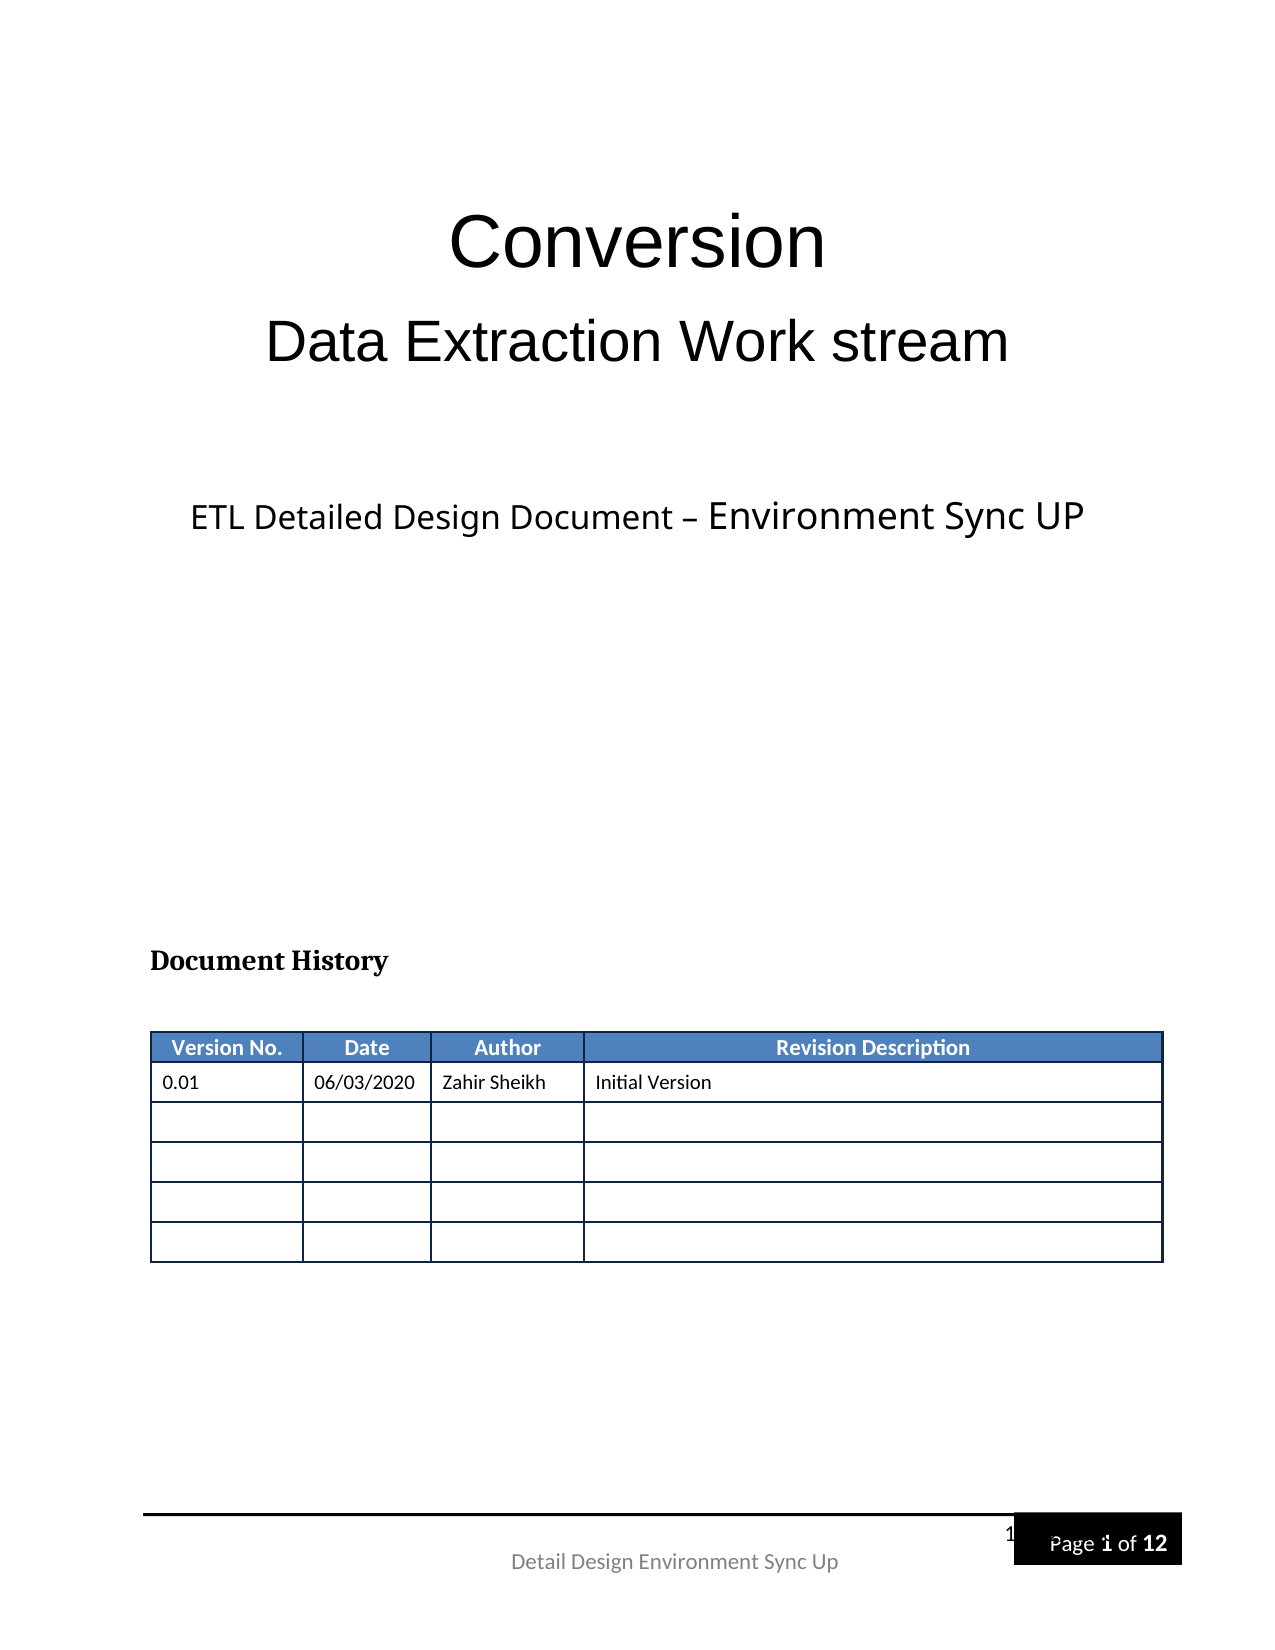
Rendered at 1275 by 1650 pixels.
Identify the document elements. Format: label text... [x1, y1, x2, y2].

table_cell [432, 1103, 583, 1141]
table_header Author [432, 1033, 583, 1061]
table_cell [432, 1183, 583, 1221]
text ETL Detailed Design Document – Environment Sync UP [150, 489, 1125, 541]
table_cell [304, 1143, 430, 1181]
table_cell [152, 1103, 302, 1141]
text Conversion [150, 197, 1125, 283]
table_cell [152, 1223, 302, 1261]
table_cell [432, 1223, 583, 1261]
table_header Revision Description [585, 1033, 1161, 1061]
table_cell [585, 1223, 1161, 1261]
table_header Version No. [152, 1033, 302, 1061]
table_cell [585, 1183, 1161, 1221]
table_cell 06/03/2020 [304, 1063, 430, 1101]
table_header Date [304, 1033, 430, 1061]
subtitle Document History [150, 944, 1125, 978]
table_cell [304, 1183, 430, 1221]
table_cell [585, 1143, 1161, 1181]
table_cell [432, 1143, 583, 1181]
table_cell 0.01 [152, 1063, 302, 1101]
table_cell [152, 1183, 302, 1221]
table_cell [585, 1103, 1161, 1141]
table_cell Zahir Sheikh [432, 1063, 583, 1101]
table_cell [152, 1143, 302, 1181]
table_cell [304, 1223, 430, 1261]
table_cell Initial Version [585, 1063, 1161, 1101]
text Data Extraction Work stream [150, 307, 1125, 374]
table_cell [304, 1103, 430, 1141]
